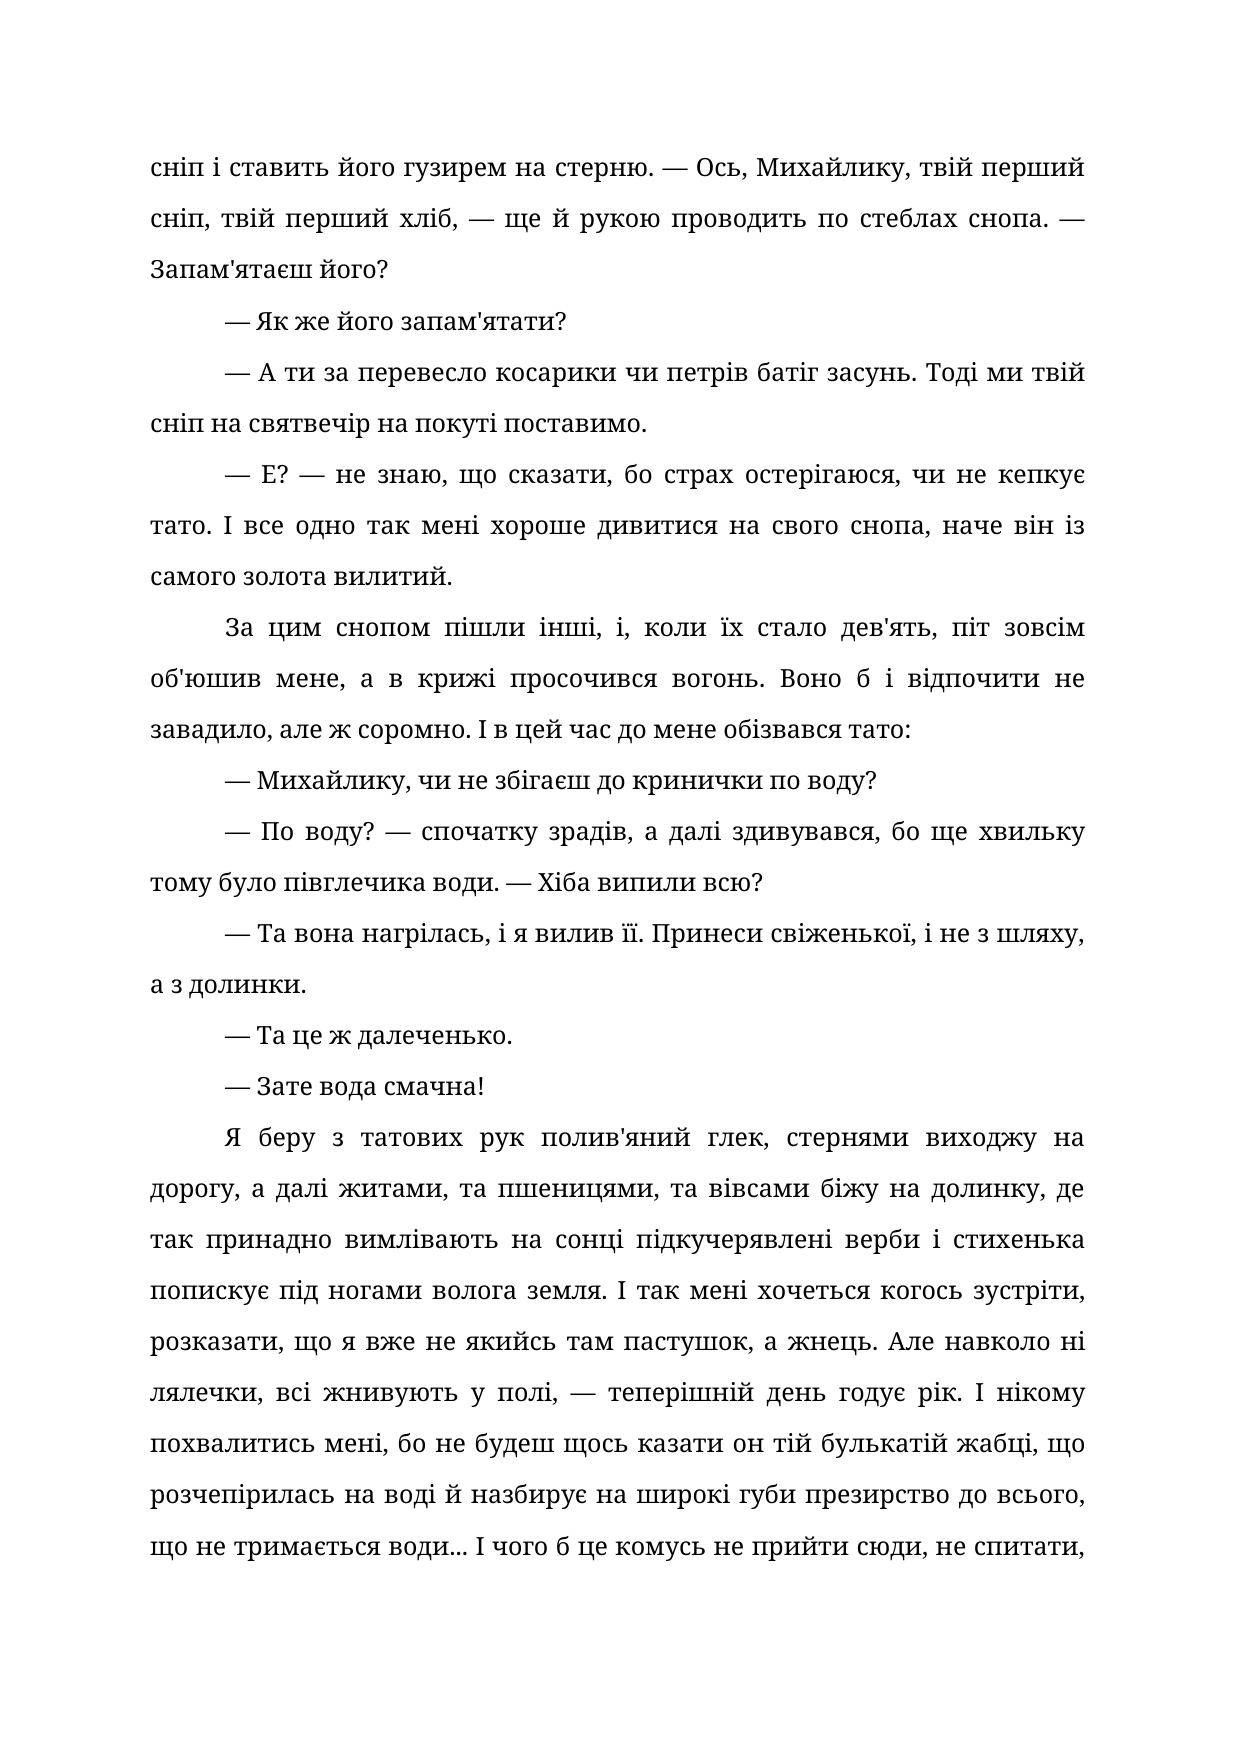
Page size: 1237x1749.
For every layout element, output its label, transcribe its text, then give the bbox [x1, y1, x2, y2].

text — А ти за перевесло косарики чи петрiв батiг засунь. Тодi ми твiй снiп на святвечiр на покутi поставимо. [150, 354, 1086, 439]
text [150, 150, 1086, 286]
text — Та це ж далеченько. [150, 1018, 1086, 1052]
text — Та вона нагрiлась, i я вилив її. Принеси свiженької, i не з шляху, а з долинки. [150, 916, 1086, 1001]
text — По воду? — спочатку зрадiв, а далi здивувався, бо ще хвильку тому було пiвглечика води. — Хiба випили всю? [150, 813, 1086, 899]
text За цим снопом пiшли iншi, i, коли їх стало дев'ять, пiт зовсiм об'юшив мене, а в крижi просочився вогонь. Воно б i вiдпочити не завадило, але ж соромно. I в цей час до мене обiзвався тато: [150, 609, 1086, 746]
text — Як же його запам'ятати? [150, 303, 1086, 337]
text — Михайлику, чи не збiгаєш до кринички по воду? [150, 762, 1086, 797]
text — Е? — не знаю, що сказати, бо страх остерiгаюся, чи не кепкує тато. I все одно так менi хороше дивитися на свого снопа, наче вiн iз самого золота вилитий. [150, 456, 1086, 592]
text — Зате вода смачна! [150, 1069, 1086, 1103]
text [150, 1120, 1086, 1562]
